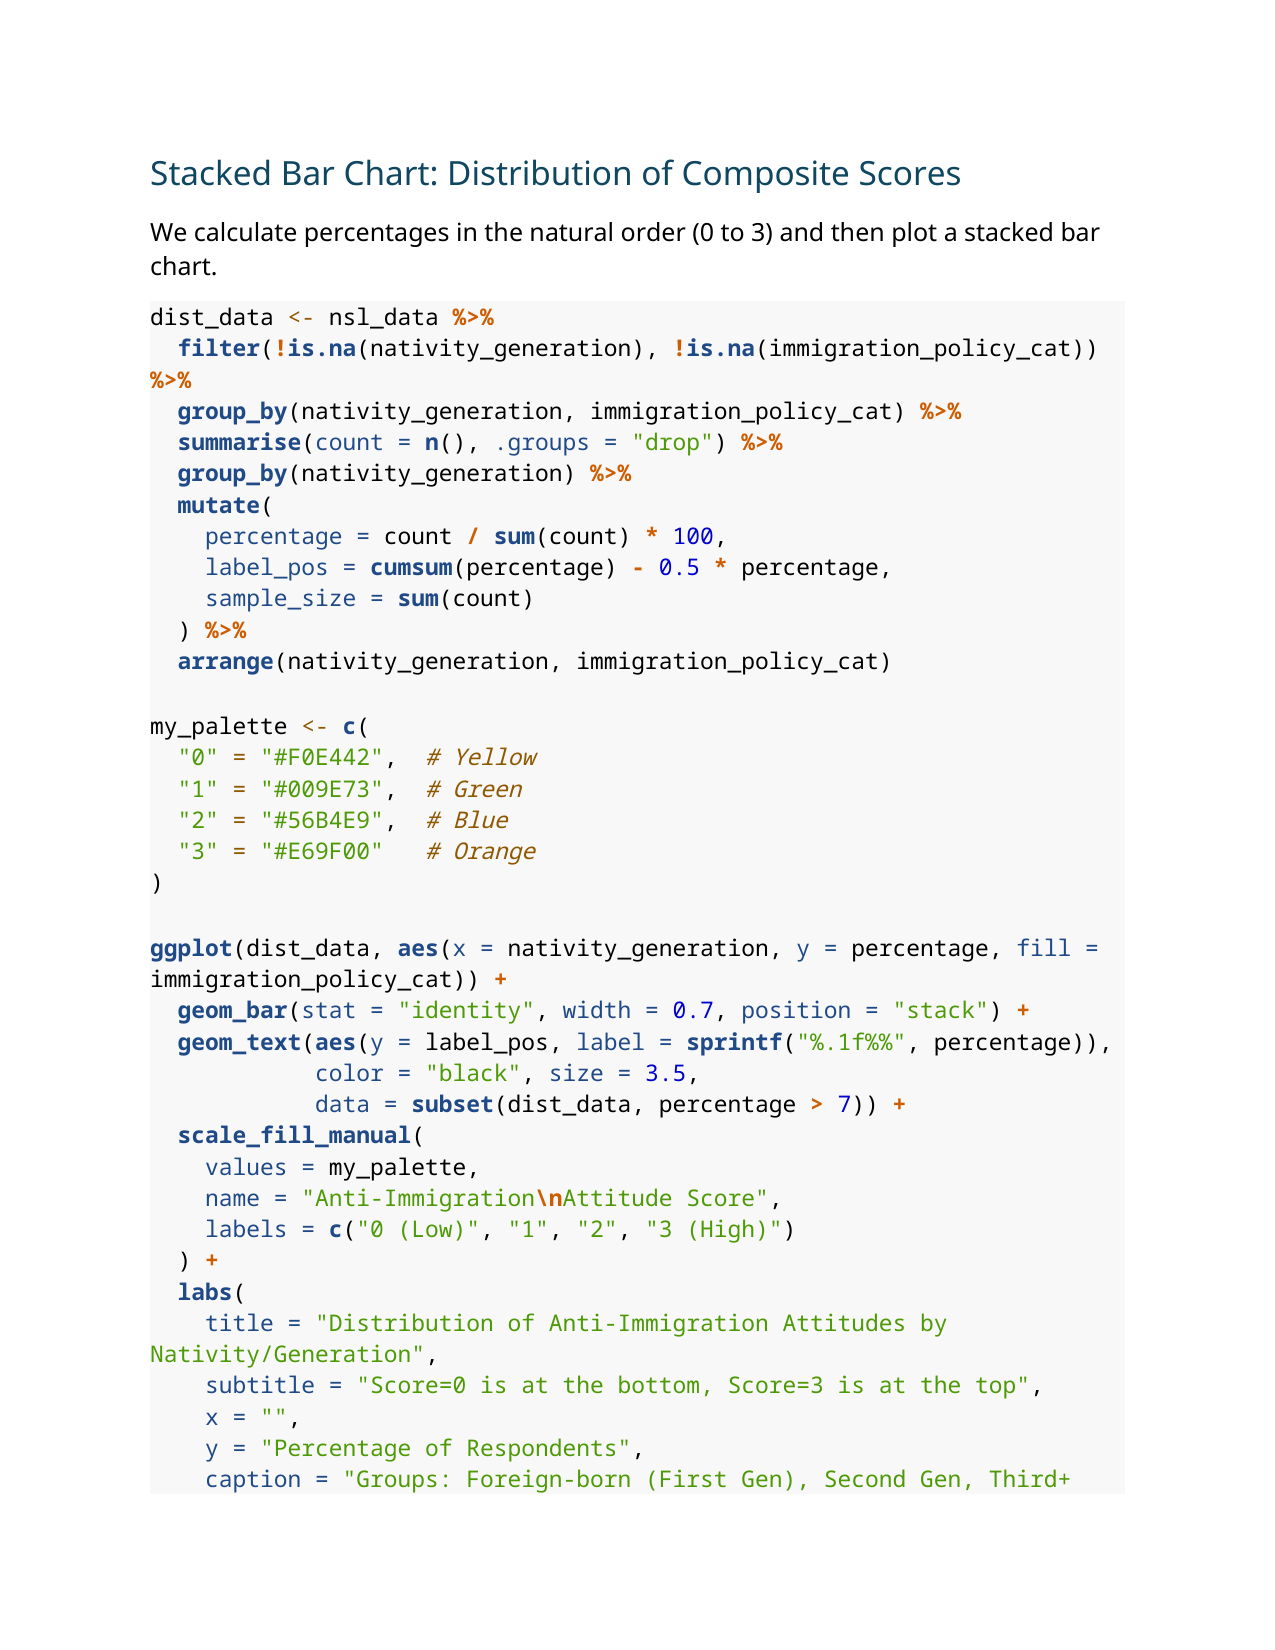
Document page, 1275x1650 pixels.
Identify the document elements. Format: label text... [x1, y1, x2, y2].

text We calculate percentages in the natural order (0 to 3) and then plot a stacked bar chart. [150, 214, 1125, 282]
subtitle Stacked Bar Chart: Distribution of Composite Scores [150, 150, 1125, 195]
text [150, 301, 1125, 1494]
